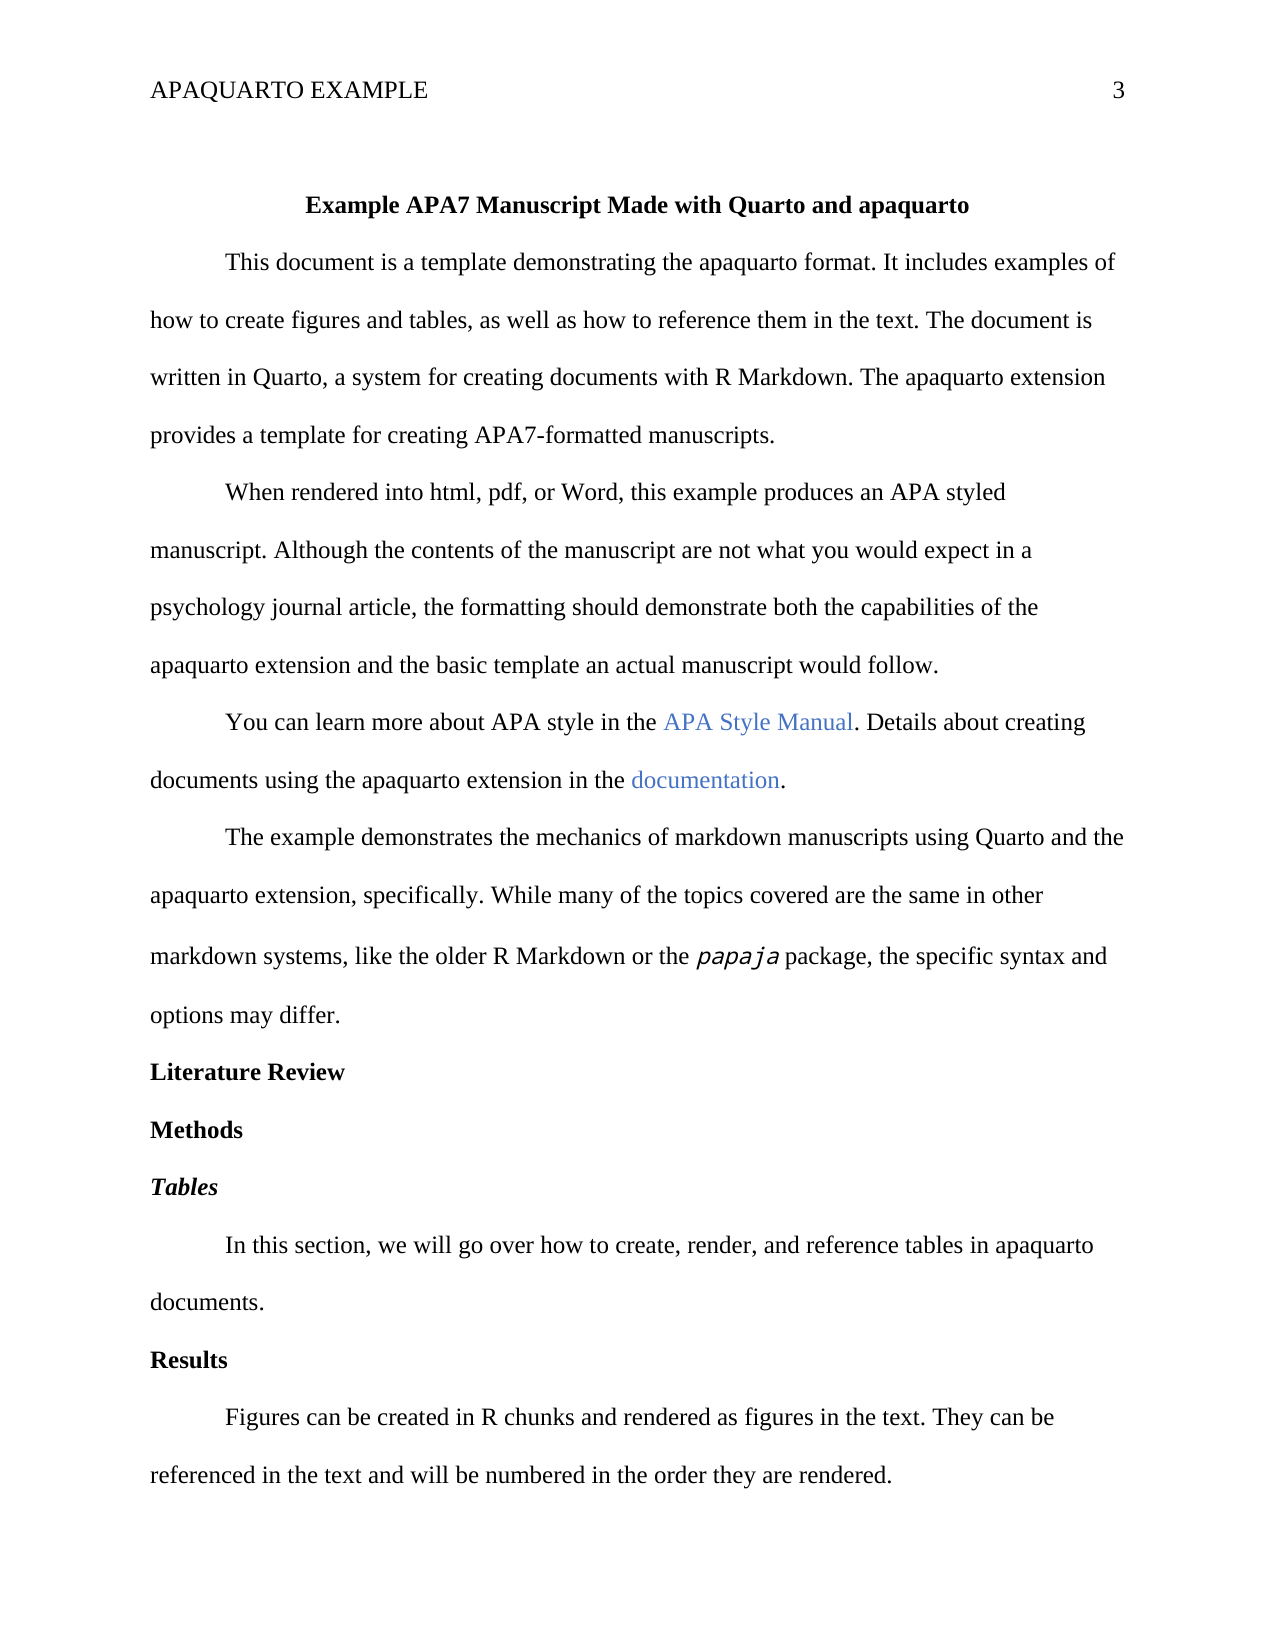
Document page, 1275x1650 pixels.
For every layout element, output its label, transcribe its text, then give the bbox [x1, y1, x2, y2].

text You can learn more about APA style in the APA Style Manual. Details about creating documents using the apaquarto extension in the documentation. [150, 707, 1125, 794]
subtitle Results [150, 1345, 1125, 1374]
subtitle Methods [150, 1115, 1125, 1144]
text This document is a template demonstrating the apaquarto format. It includes examples of how to create figures and tables, as well as how to reference them in the text. The document is written in Quarto, a system for creating documents with R Markdown. The apaquarto extension provides a template for creating APA7-formatted manuscripts. [150, 247, 1125, 449]
text In this section, we will go over how to create, render, and reference tables in apaquarto documents. [150, 1230, 1125, 1316]
subtitle Tables [150, 1172, 1125, 1201]
text When rendered into html, pdf, or Word, this example produces an APA styled manuscript. Although the contents of the manuscript are not what you would expect in a psychology journal article, the formatting should demonstrate both the capabilities of the apaquarto extension and the basic template an actual manuscript would follow. [150, 477, 1125, 679]
text The example demonstrates the mechanics of markdown manuscripts using Quarto and the apaquarto extension, specifically. While many of the topics covered are the same in other markdown systems, like the older R Markdown or the papaja package, the specific syntax and options may differ. [150, 822, 1125, 1029]
subtitle Literature Review [150, 1057, 1125, 1086]
text Figures can be created in R chunks and rendered as figures in the text. They can be referenced in the text and will be numbered in the order they are rendered. [150, 1402, 1125, 1489]
subtitle Example APA7 Manuscript Made with Quarto and apaquarto [150, 190, 1125, 219]
